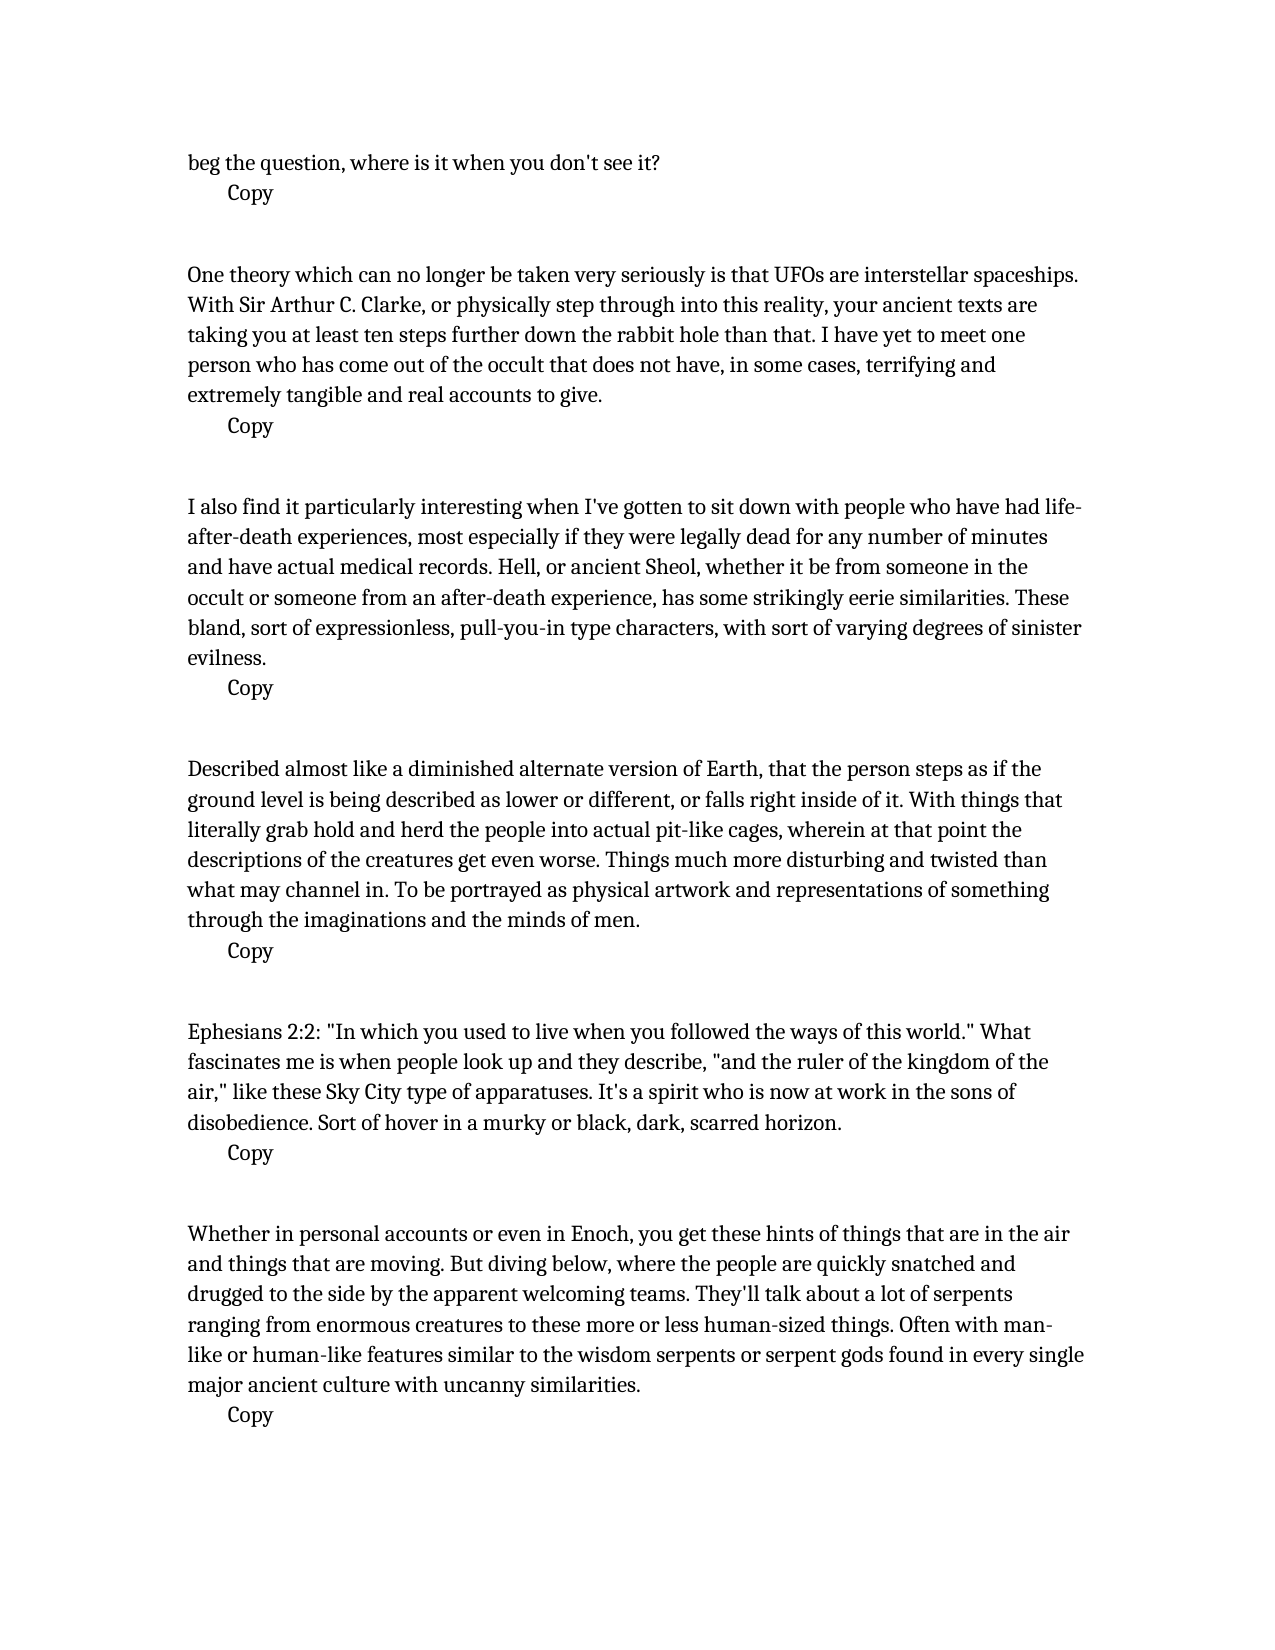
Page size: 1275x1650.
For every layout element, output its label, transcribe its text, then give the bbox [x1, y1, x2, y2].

text Described almost like a diminished alternate version of Earth, that the person steps as if the ground level is being described as lower or different, or falls right inside of it. With things that literally grab hold and herd the people into actual pit-like cages, wherein at that point the descriptions of the creatures get even worse. Things much more disturbing and twisted than what may channel in. To be portrayed as physical artwork and representations of something through the imaginations and the minds of men. Copy [187, 756, 1087, 994]
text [187, 150, 1087, 237]
text One theory which can no longer be taken very seriously is that UFOs are interstellar spaceships. With Sir Arthur C. Clarke, or physically step through into this reality, your ancient texts are taking you at least ten steps further down the rabbit hole than that. I have yet to meet one person who has come out of the occult that does not have, in some cases, terrifying and extremely tangible and real accounts to give. Copy [187, 261, 1087, 469]
text Ephesians 2:2: "In which you used to live when you followed the ways of this world." What fascinates me is when people look up and they describe, "and the ruler of the kingdom of the air," like these Sky City type of apparatuses. It's a spirit who is now at work in the sons of disobedience. Sort of hover in a murky or black, dark, scarred horizon. Copy [187, 1019, 1087, 1196]
text Whether in personal accounts or even in Enoch, you get these hints of things that are in the air and things that are moving. But diving below, where the people are quickly snatched and drugged to the side by the apparent welcoming teams. They'll talk about a lot of serpents ranging from enormous creatures to these more or less human-sized things. Often with man-like or human-like features similar to the wisdom serpents or serpent gods found in every single major ancient culture with uncanny similarities. Copy [187, 1221, 1087, 1459]
text I also find it particularly interesting when I've gotten to sit down with people who have had life-after-death experiences, most especially if they were legally dead for any number of minutes and have actual medical records. Hell, or ancient Sheol, whether it be from someone in the occult or someone from an after-death experience, has some strikingly eerie similarities. These bland, sort of expressionless, pull-you-in type characters, with sort of varying degrees of sinister evilness. Copy [187, 494, 1087, 732]
